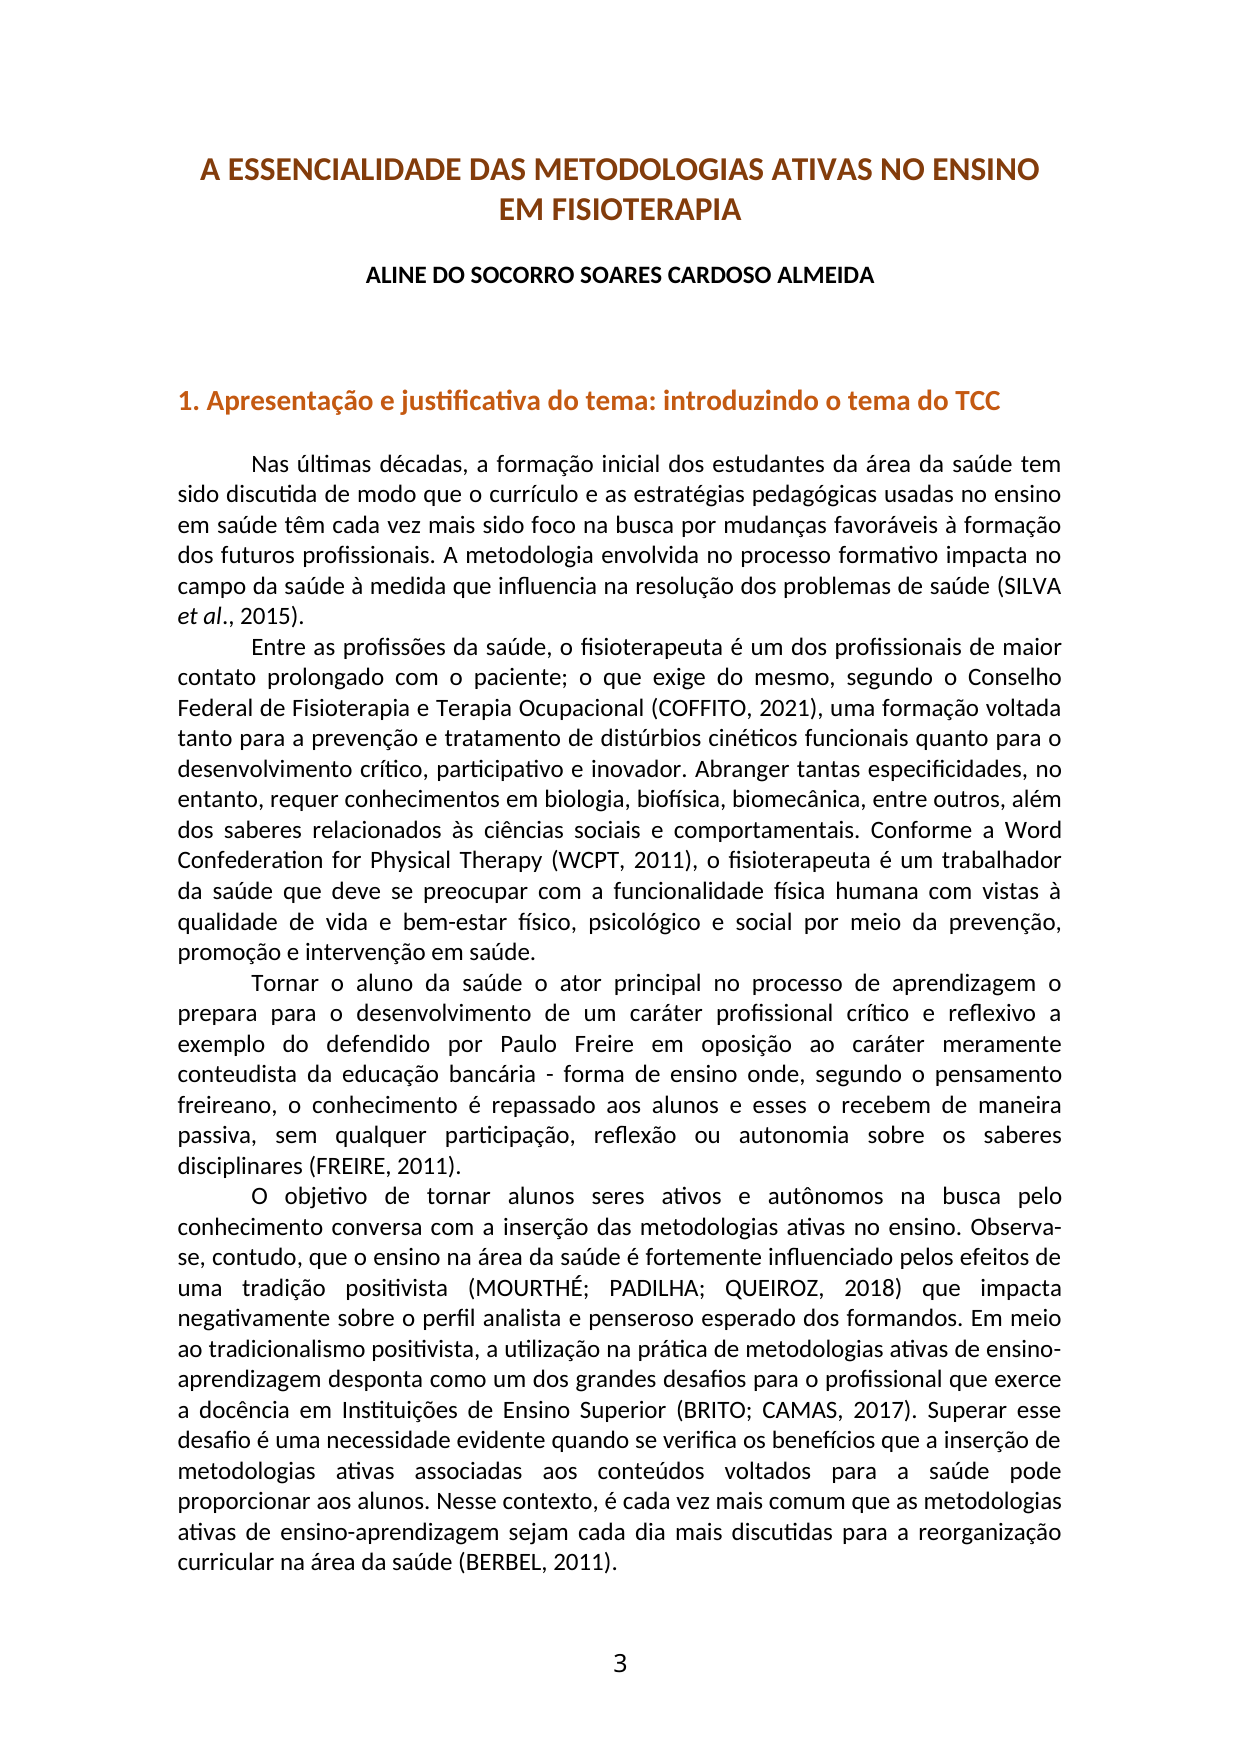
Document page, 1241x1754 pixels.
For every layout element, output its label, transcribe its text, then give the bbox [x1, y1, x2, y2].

text Entre as profissões da saúde, o fisioterapeuta é um dos profissionais de maior contato prolongado com o paciente; o que exige do mesmo, segundo o Conselho Federal de Fisioterapia e Terapia Ocupacional (COFFITO, 2021), uma formação voltada tanto para a prevenção e tratamento de distúrbios cinéticos funcionais quanto para o desenvolvimento crítico, participativo e inovador. Abranger tantas especificidades, no entanto, requer conhecimentos em biologia, biofísica, biomecânica, entre outros, além dos saberes relacionados às ciências sociais e comportamentais. Conforme a Word Confederation for Physical Therapy (WCPT, 2011), o fisioterapeuta é um trabalhador da saúde que deve se preocupar com a funcionalidade física humana com vistas à qualidade de vida e bem-estar físico, psicológico e social por meio da prevenção, promoção e intervenção em saúde. [177, 631, 1063, 967]
text Tornar o aluno da saúde o ator principal no processo de aprendizagem o prepara para o desenvolvimento de um caráter profissional crítico e reflexivo a exemplo do defendido por Paulo Freire em oposição ao caráter meramente conteudista da educação bancária - forma de ensino onde, segundo o pensamento freireano, o conhecimento é repassado aos alunos e esses o recebem de maneira passiva, sem qualquer participação, reflexão ou autonomia sobre os saberes disciplinares (FREIRE, 2011). [177, 967, 1063, 1180]
text O objetivo de tornar alunos seres ativos e autônomos na busca pelo conhecimento conversa com a inserção das metodologias ativas no ensino. Observa-se, contudo, que o ensino na área da saúde é fortemente influenciado pelos efeitos de uma tradição positivista (MOURTHÉ; PADILHA; QUEIROZ, 2018) que impacta negativamente sobre o perfil analista e penseroso esperado dos formandos. Em meio ao tradicionalismo positivista, a utilização na prática de metodologias ativas de ensino-aprendizagem desponta como um dos grandes desafios para o profissional que exerce a docência em Instituições de Ensino Superior (BRITO; CAMAS, 2017). Superar esse desafio é uma necessidade evidente quando se verifica os benefícios que a inserção de metodologias ativas associadas aos conteúdos voltados para a saúde pode proporcionar aos alunos. Nesse contexto, é cada vez mais comum que as metodologias ativas de ensino-aprendizagem sejam cada dia mais discutidas para a reorganização curricular na área da saúde (BERBEL, 2011). [177, 1180, 1063, 1577]
text 1. Apresentação e justificativa do tema: introduzindo o tema do TCC [177, 382, 1063, 417]
text A ESSENCIALIDADE DAS METODOLOGIAS ATIVAS NO ENSINO EM FISIOTERAPIA [177, 148, 1063, 229]
text ALINE DO SOCORRO SOARES CARDOSO ALMEIDA [177, 259, 1063, 290]
text Nas últimas décadas, a formação inicial dos estudantes da área da saúde tem sido discutida de modo que o currículo e as estratégias pedagógicas usadas no ensino em saúde têm cada vez mais sido foco na busca por mudanças favoráveis à formação dos futuros profissionais. A metodologia envolvida no processo formativo impacta no campo da saúde à medida que influencia na resolução dos problemas de saúde (SILVA et al., 2015). [177, 448, 1063, 631]
